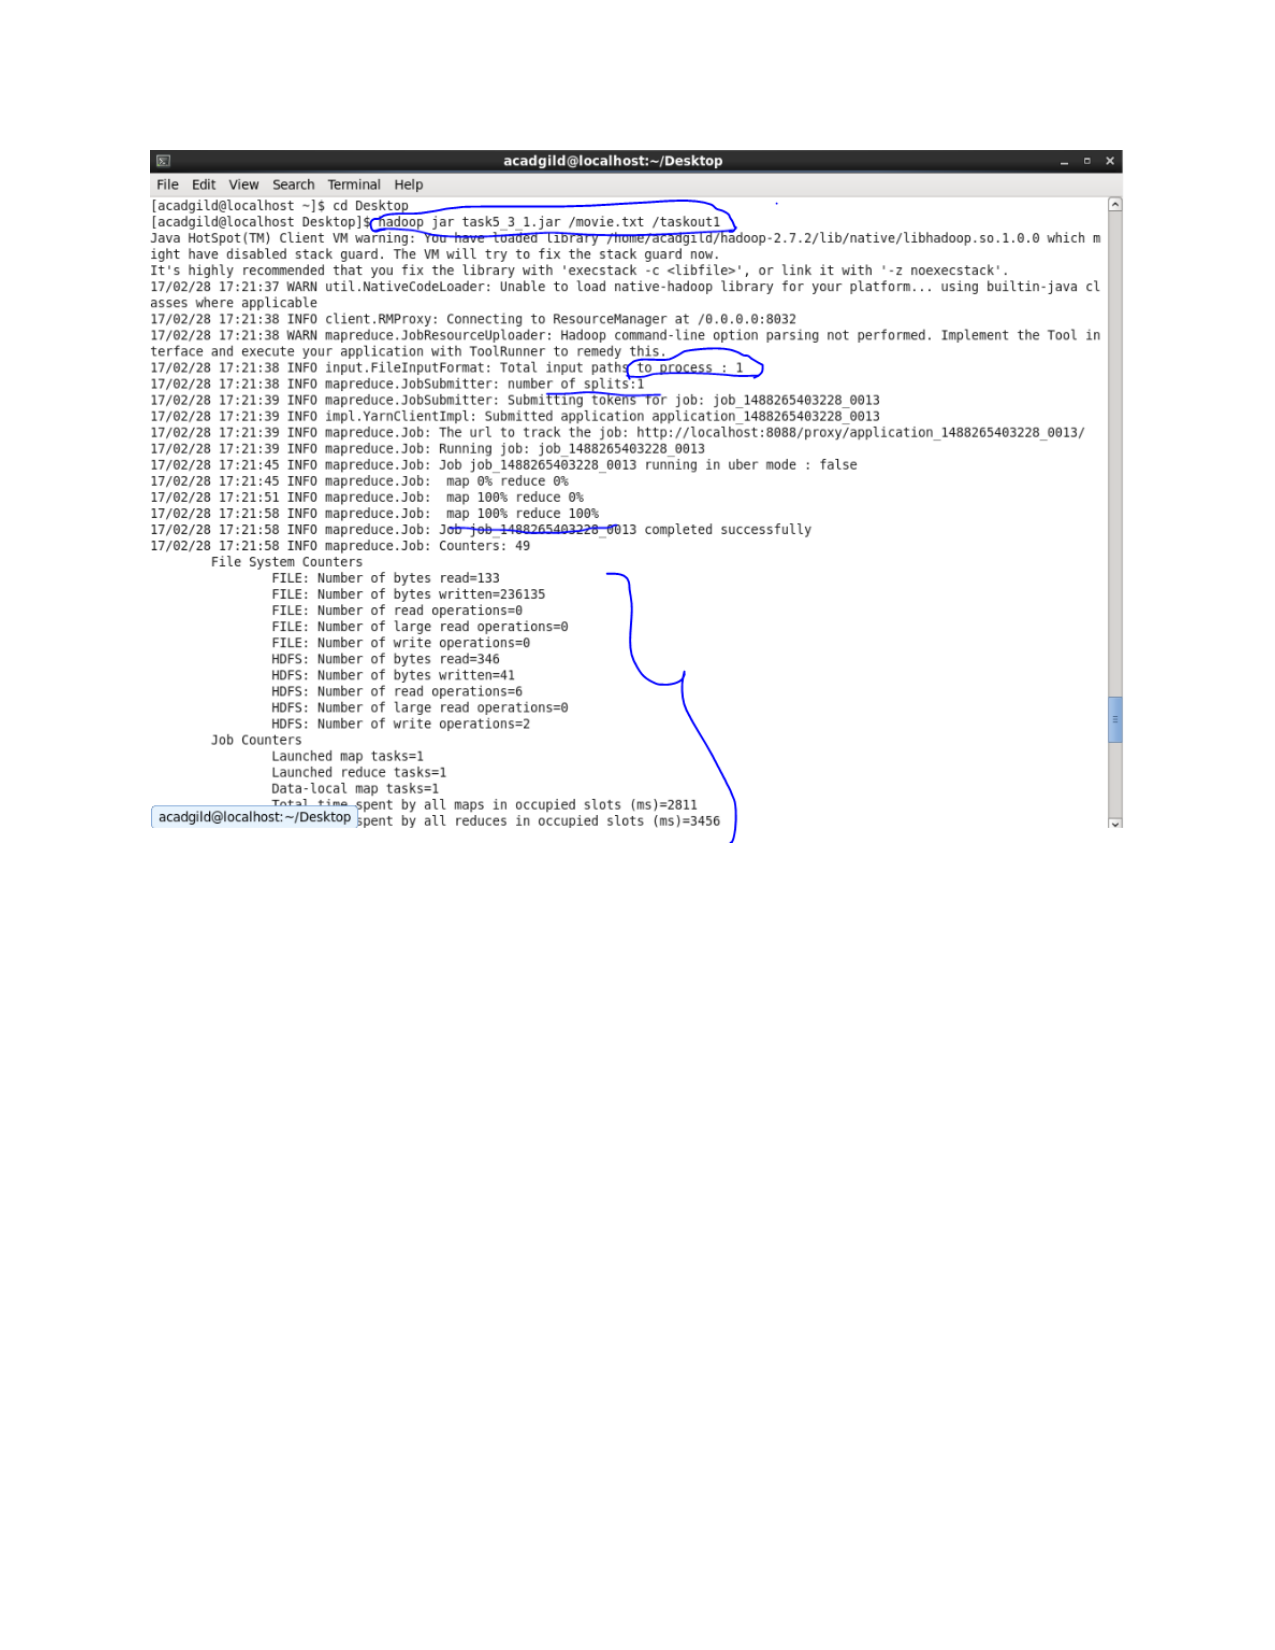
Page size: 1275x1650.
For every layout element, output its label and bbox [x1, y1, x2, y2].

picture [150, 150, 1124, 843]
